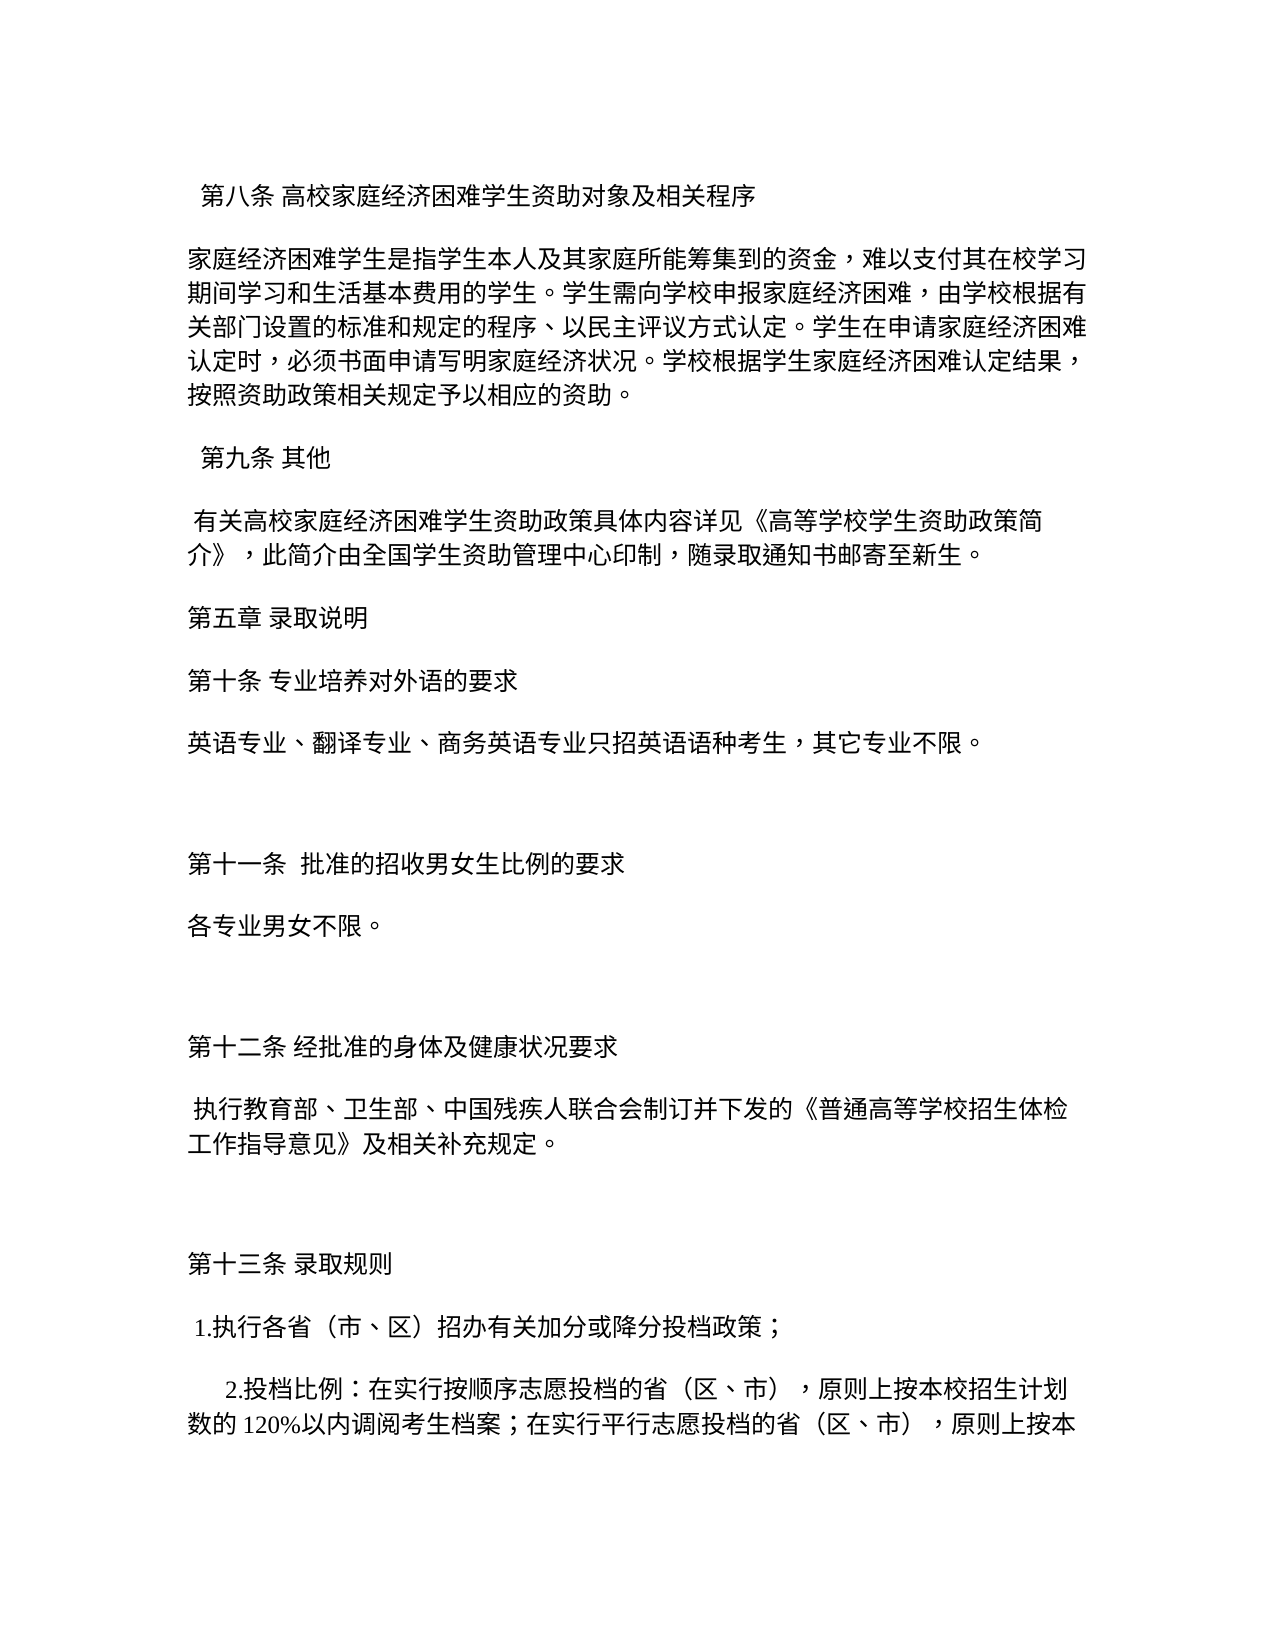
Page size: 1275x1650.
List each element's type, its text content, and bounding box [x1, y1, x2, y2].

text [187, 1372, 1087, 1440]
text 有关高校家庭经济困难学生资助政策具体内容详见《高等学校学生资助政策简介》，此简介由全国学生资助管理中心印制，随录取通知书邮寄至新生。 [187, 503, 1087, 572]
text 第五章 录取说明 [187, 600, 1087, 634]
text 第十一条 批准的招收男女生比例的要求 [187, 846, 1087, 880]
text 执行教育部、卫生部、中国残疾人联合会制订并下发的《普通高等学校招生体检工作指导意见》及相关补充规定。 [187, 1092, 1087, 1160]
text 第九条 其他 [187, 441, 1087, 475]
text 第十条 专业培养对外语的要求 [187, 663, 1087, 697]
text 各专业男女不限。 [187, 909, 1087, 943]
text 第八条 高校家庭经济困难学生资助对象及相关程序 [187, 179, 1087, 213]
text 第十二条 经批准的身体及健康状况要求 [187, 1029, 1087, 1063]
text 1.执行各省（市、区）招办有关加分或降分投档政策； [187, 1309, 1087, 1343]
text 第十三条 录取规则 [187, 1247, 1087, 1281]
text 英语专业、翻译专业、商务英语专业只招英语语种考生，其它专业不限。 [187, 726, 1087, 760]
text 家庭经济困难学生是指学生本人及其家庭所能筹集到的资金，难以支付其在校学习期间学习和生活基本费用的学生。学生需向学校申报家庭经济困难，由学校根据有关部门设置的标准和规定的程序、以民主评议方式认定。学生在申请家庭经济困难认定时，必须书面申请写明家庭经济状况。学校根据学生家庭经济困难认定结果，按照资助政策相关规定予以相应的资助。 [187, 242, 1087, 412]
